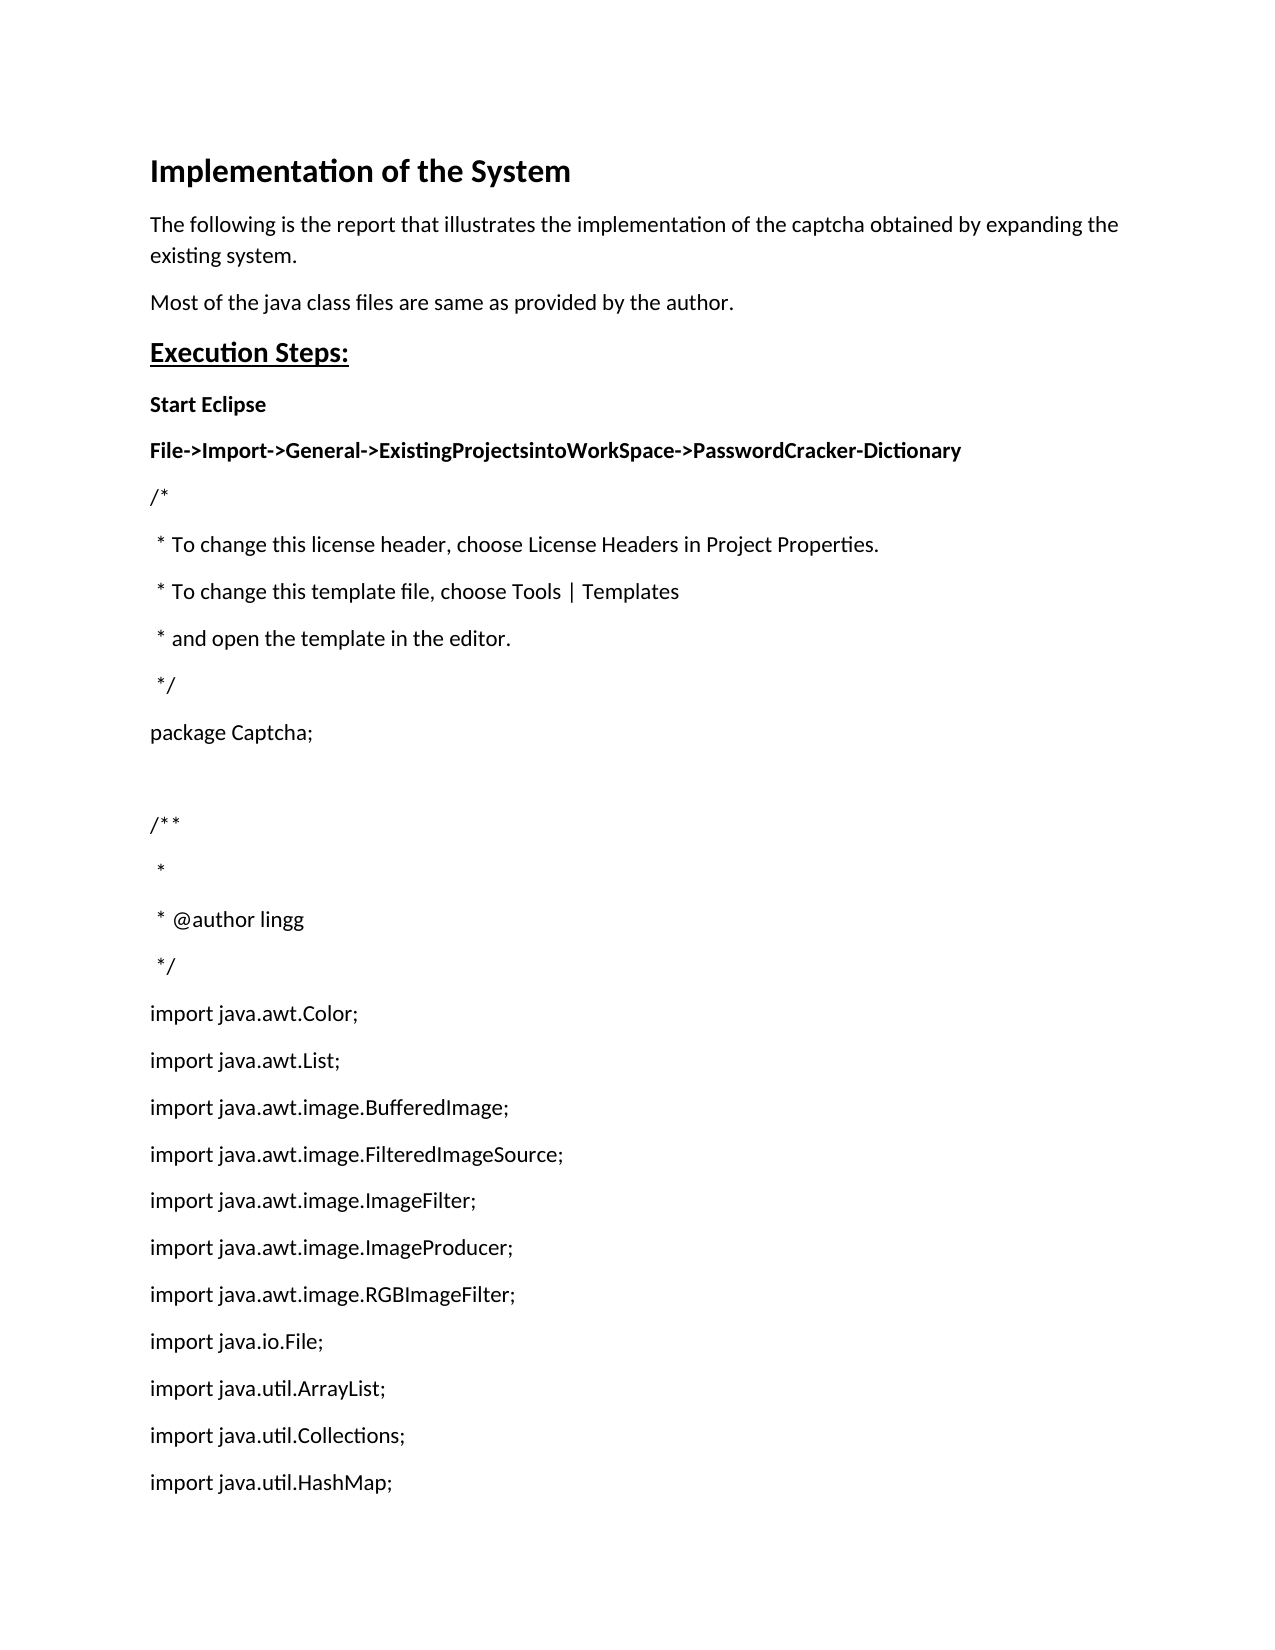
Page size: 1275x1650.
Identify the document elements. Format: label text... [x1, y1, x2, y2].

text * To change this license header, choose License Headers in Project Properties. [150, 530, 1125, 558]
text import java.awt.image.FilteredImageSource; [150, 1140, 1125, 1168]
text import java.awt.image.BufferedImage; [150, 1093, 1125, 1121]
text import java.awt.image.RGBImageFilter; [150, 1280, 1125, 1308]
text */ [150, 952, 1125, 980]
text */ [150, 671, 1125, 699]
text Start Eclipse [150, 390, 1125, 418]
text * and open the template in the editor. [150, 624, 1125, 652]
text import java.awt.image.ImageFilter; [150, 1187, 1125, 1214]
text package Captcha; [150, 718, 1125, 746]
text import java.awt.Color; [150, 999, 1125, 1027]
text * To change this template file, choose Tools | Templates [150, 577, 1125, 605]
text Most of the java class files are same as provided by the author. [150, 288, 1125, 316]
text import java.util.Collections; [150, 1421, 1125, 1449]
text import java.util.HashMap; [150, 1468, 1125, 1496]
text * @author lingg [150, 905, 1125, 933]
text /** [150, 812, 1125, 839]
text import java.io.File; [150, 1327, 1125, 1355]
text Execution Steps: [150, 334, 1125, 370]
text import java.awt.List; [150, 1046, 1125, 1074]
text import java.util.ArrayList; [150, 1374, 1125, 1402]
text /* [150, 483, 1125, 511]
text * [150, 858, 1125, 886]
text Implementation of the System [150, 150, 1125, 191]
text The following is the report that illustrates the implementation of the captcha obtained by expanding the existing system. [150, 211, 1125, 269]
text import java.awt.image.ImageProducer; [150, 1233, 1125, 1261]
text File->Import->General->ExistingProjectsintoWorkSpace->PasswordCracker-Dictionary [150, 437, 1125, 464]
